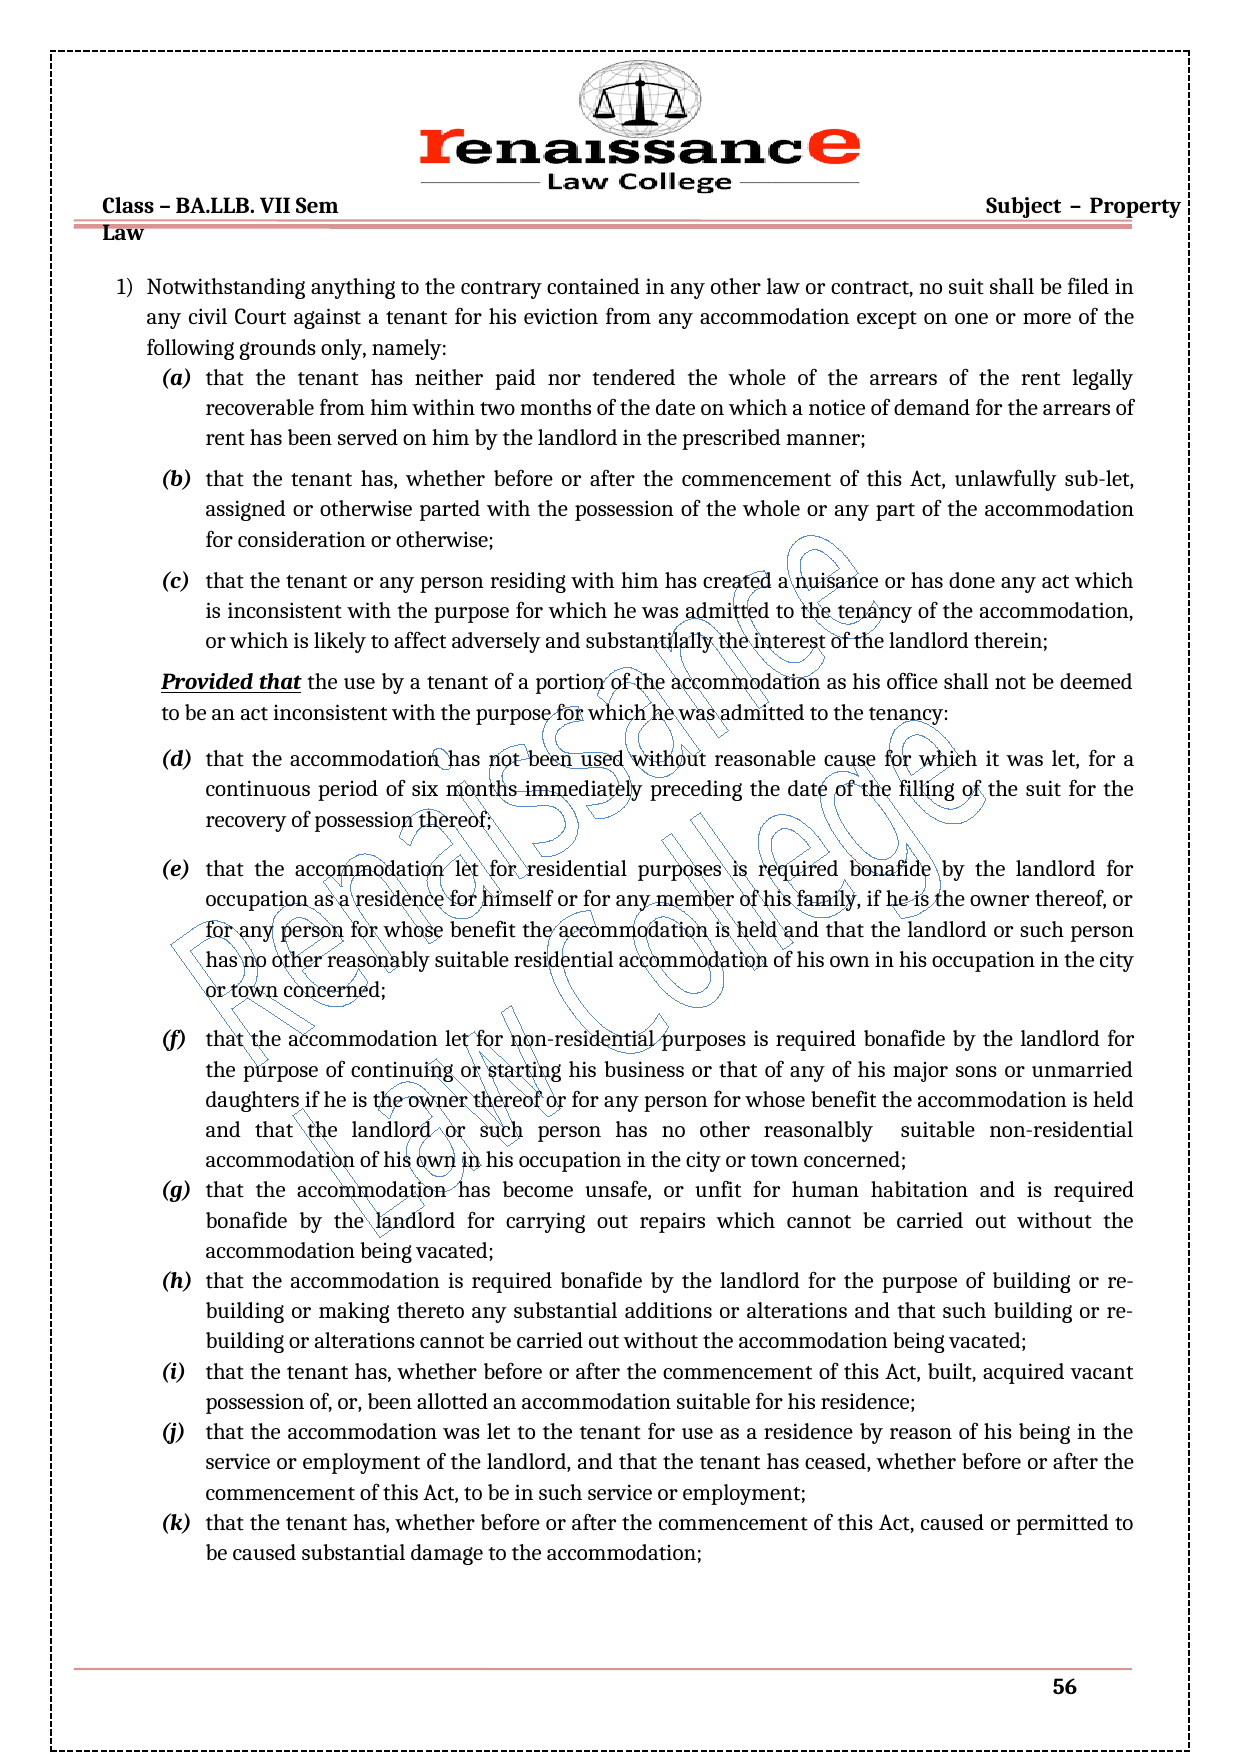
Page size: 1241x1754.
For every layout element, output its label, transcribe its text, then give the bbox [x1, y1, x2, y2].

list that the accommodation let for residential purposes is required bonafide by the landlord for occupation as a residence for himself or for any member of his family, if he is the owner thereof, or for any person for whose benefit the accommodation is held and that the landlord or such person has no other reasonably suitable residential accommodation of his own in his occupation in the city or town concerned; [161, 856, 1136, 1003]
text Provided that the use by a tenant of a portion of the accommodation as his office shall not be deemed to be an act inconsistent with the purpose for which he was admitted to the tenancy: [161, 669, 1136, 726]
list that the accommodation is required bonafide by the landlord for the purpose of building or re-building or making thereto any substantial additions or alterations and that such building or re-building or alterations cannot be carried out without the accommodation being vacated; [161, 1268, 1136, 1355]
picture [396, 59, 888, 194]
list that the tenant has, whether before or after the commencement of this Act, built, acquired vacant possession of, or, been allotted an accommodation suitable for his residence; [161, 1358, 1136, 1415]
list Notwithstanding anything to the contrary contained in any other law or contract, no suit shall be filed in any civil Court against a tenant for his eviction from any accommodation except on one or more of the following grounds only, namely: [117, 274, 1136, 361]
list that the accommodation has become unsafe, or unfit for human habitation and is required bonafide by the landlord for carrying out repairs which cannot be carried out without the accommodation being vacated; [161, 1177, 1136, 1264]
list that the accommodation let for non-residential purposes is required bonafide by the landlord for the purpose of continuing or starting his business or that of any of his major sons or unmarried daughters if he is the owner thereof or for any person for whose benefit the accommodation is held and that the landlord or such person has no other reasonalbly suitable non-residential accommodation of his own in his occupation in the city or town concerned; [161, 1026, 1136, 1173]
list that the accommodation has not been used without reasonable cause for which it was let, for a continuous period of six months immediately preceding the date of the filling of the suit for the recovery of possession thereof; [161, 746, 1136, 833]
list that the tenant has, whether before or after the commencement of this Act, caused or permitted to be caused substantial damage to the accommodation; [161, 1509, 1136, 1566]
list that the tenant has, whether before or after the commencement of this Act, unlawfully sub-let, assigned or otherwise parted with the possession of the whole or any part of the accommodation for consideration or otherwise; [161, 466, 1136, 553]
list that the tenant has neither paid nor tendered the whole of the arrears of the rent legally recoverable from him within two months of the date on which a notice of demand for the arrears of rent has been served on him by the landlord in the prescribed manner; [161, 364, 1136, 451]
list that the accommodation was let to the tenant for use as a residence by reason of his being in the service or employment of the landlord, and that the tenant has ceased, whether before or after the commencement of this Act, to be in such service or employment; [161, 1419, 1136, 1506]
list that the tenant or any person residing with him has created a nuisance or has done any act which is inconsistent with the purpose for which he was admitted to the tenancy of the accommodation, or which is likely to affect adversely and substantilally the interest of the landlord therein; [161, 568, 1136, 654]
